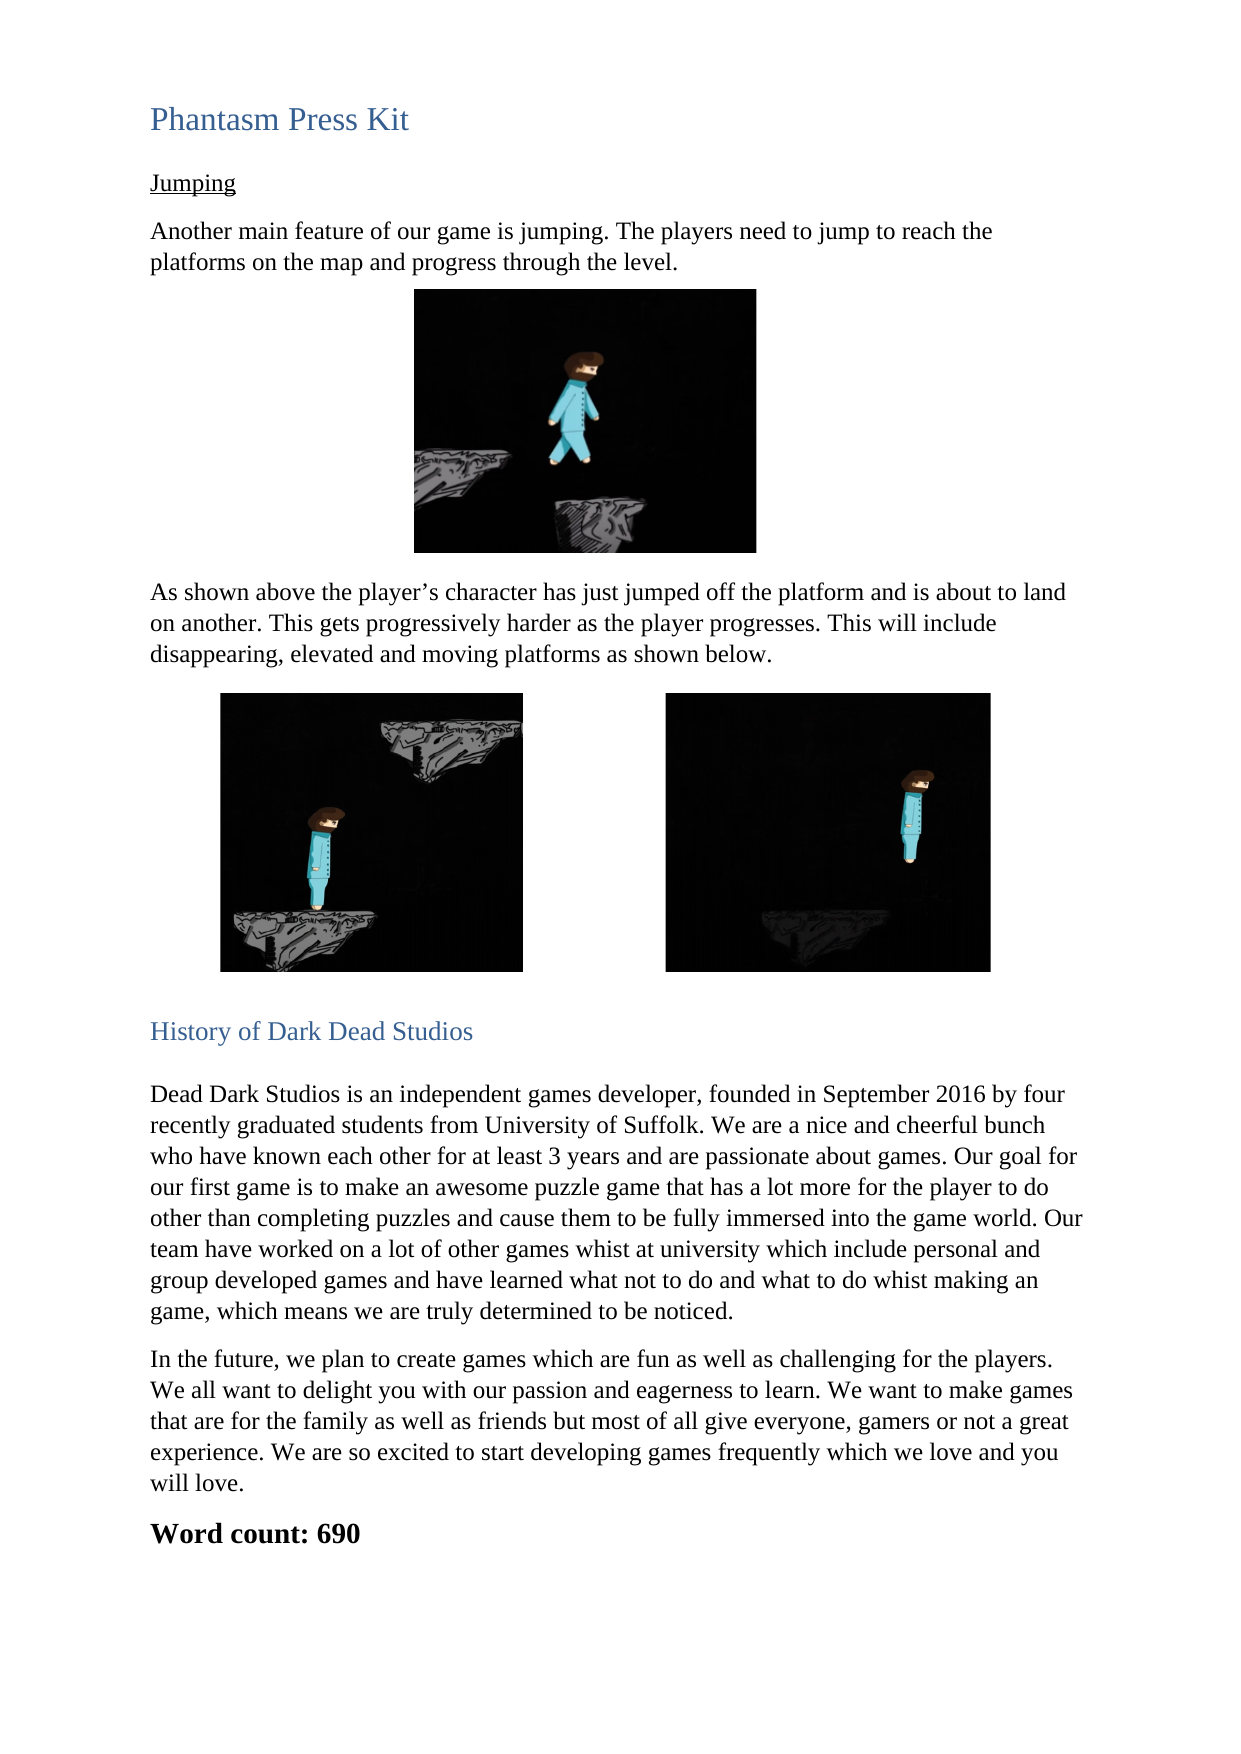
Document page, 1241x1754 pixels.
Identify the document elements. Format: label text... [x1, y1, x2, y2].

text Another main feature of our game is jumping. The players need to jump to reach the platforms on the map and progress through the level. [150, 216, 1090, 276]
text Word count: 690 [150, 1516, 1090, 1549]
text As shown above the player’s character has just jumped off the platform and is about to land on another. This gets progressively harder as the player progresses. This will include disappearing, elevated and moving platforms as shown below. [150, 577, 1090, 667]
picture [220, 693, 523, 972]
picture [414, 289, 757, 553]
picture [665, 693, 991, 972]
text Jumping [150, 168, 1090, 197]
text In the future, we plan to create games which are fun as well as challenging for the players. We all want to delight you with our passion and eagerness to learn. We want to make games that are for the family as well as friends but most of all give everyone, gamers or not a great experience. We are so excited to start developing games frequently which we love and you will love. [150, 1344, 1090, 1497]
subtitle History of Dark Dead Studios [150, 1015, 1090, 1047]
text Dead Dark Studios is an independent games developer, founded in September 2016 by four recently graduated students from University of Suffolk. We are a nice and cheerful bunch who have known each other for at least 3 years and are passionate about games. Our goal for our first game is to make an awesome puzzle game that has a lot more for the player to do other than completing puzzles and cause them to be fully immersed into the game world. Our team have worked on a lot of other games whist at university which include personal and group developed games and have learned what not to do and what to do whist making an game, which means we are truly determined to be noticed. [150, 1079, 1090, 1325]
